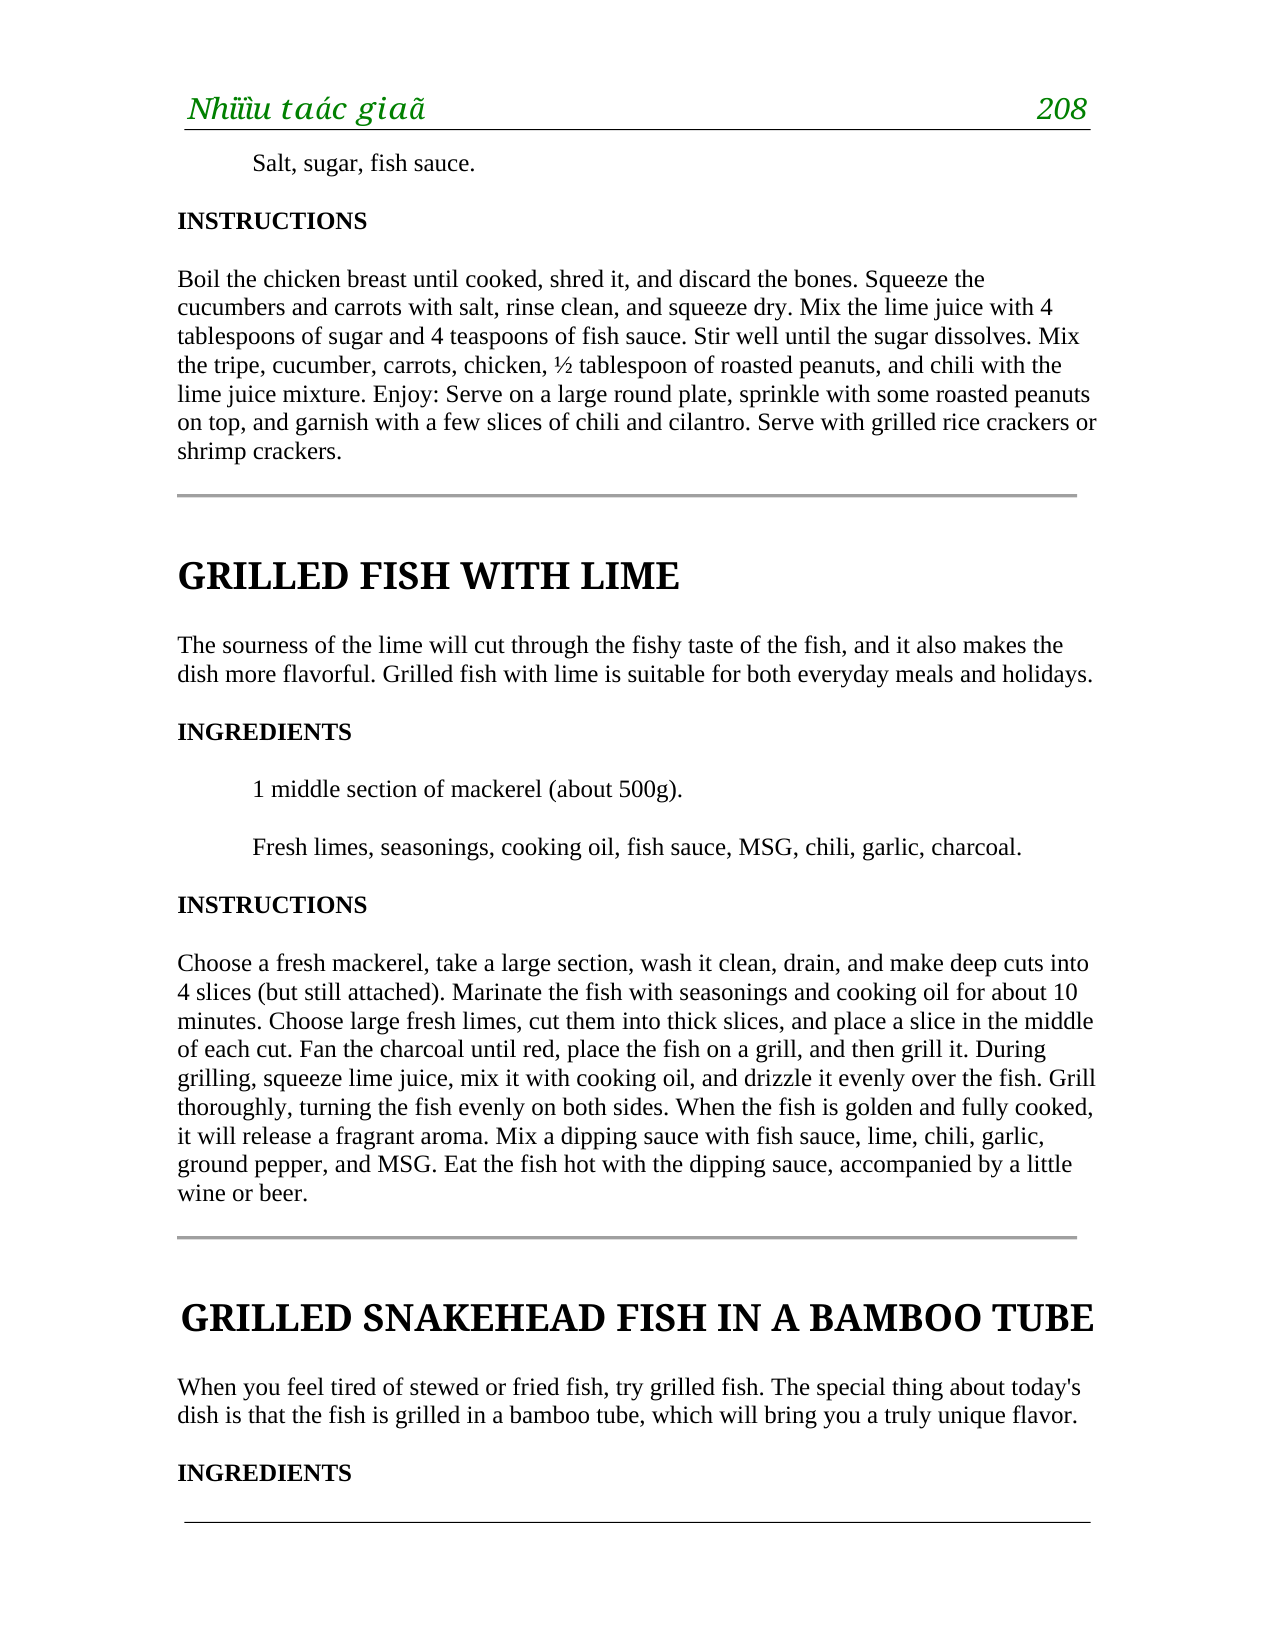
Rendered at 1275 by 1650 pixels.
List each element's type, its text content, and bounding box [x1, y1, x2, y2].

text 1 middle section of mackerel (about 500g). [252, 774, 1098, 803]
text INSTRUCTIONS [177, 890, 1098, 919]
subtitle GRILLED SNAKEHEAD FISH IN A BAMBOO TUBE [177, 1292, 1098, 1343]
text When you feel tired of stewed or fried fish, try grilled fish. The special thing about today's dish is that the fish is grilled in a bamboo tube, which will bring you a truly unique flavor. [177, 1372, 1098, 1429]
text INGREDIENTS [177, 717, 1098, 745]
text INGREDIENTS [177, 1458, 1098, 1487]
text Salt, sugar, fish sauce. [252, 148, 1098, 177]
text The sourness of the lime will cut through the fishy taste of the fish, and it also makes the dish more flavorful. Grilled fish with lime is suitable for both everyday meals and holidays. [177, 630, 1098, 687]
text Fresh limes, seasonings, cooking oil, fish sauce, MSG, chili, garlic, charcoal. [252, 832, 1098, 861]
text INSTRUCTIONS [177, 206, 1098, 234]
subtitle GRILLED FISH WITH LIME [177, 550, 1098, 601]
text Boil the chicken breast until cooked, shred it, and discard the bones. Squeeze the cucumbers and carrots with salt, rinse clean, and squeeze dry. Mix the lime juice with 4 tablespoons of sugar and 4 teaspoons of fish sauce. Stir well until the sugar dissolves. Mix the tripe, cucumber, carrots, chicken, ½ tablespoon of roasted peanuts, and chili with the lime juice mixture. Enjoy: Serve on a large round plate, sprinkle with some roasted peanuts on top, and garnish with a few slices of chili and cilantro. Serve with grilled rice crackers or shrimp crackers. [177, 264, 1098, 465]
text Choose a fresh mackerel, take a large section, wash it clean, drain, and make deep cuts into 4 slices (but still attached). Marinate the fish with seasonings and cooking oil for about 10 minutes. Choose large fresh limes, cut them into thick slices, and place a slice in the middle of each cut. Fan the charcoal until red, place the fish on a grill, and then grill it. During grilling, squeeze lime juice, mix it with cooking oil, and drizzle it evenly over the fish. Grill thoroughly, turning the fish evenly on both sides. When the fish is golden and fully cooked, it will release a fragrant aroma. Mix a dipping sauce with fish sauce, lime, chili, garlic, ground pepper, and MSG. Eat the fish hot with the dipping sauce, accompanied by a little wine or beer. [177, 948, 1098, 1207]
